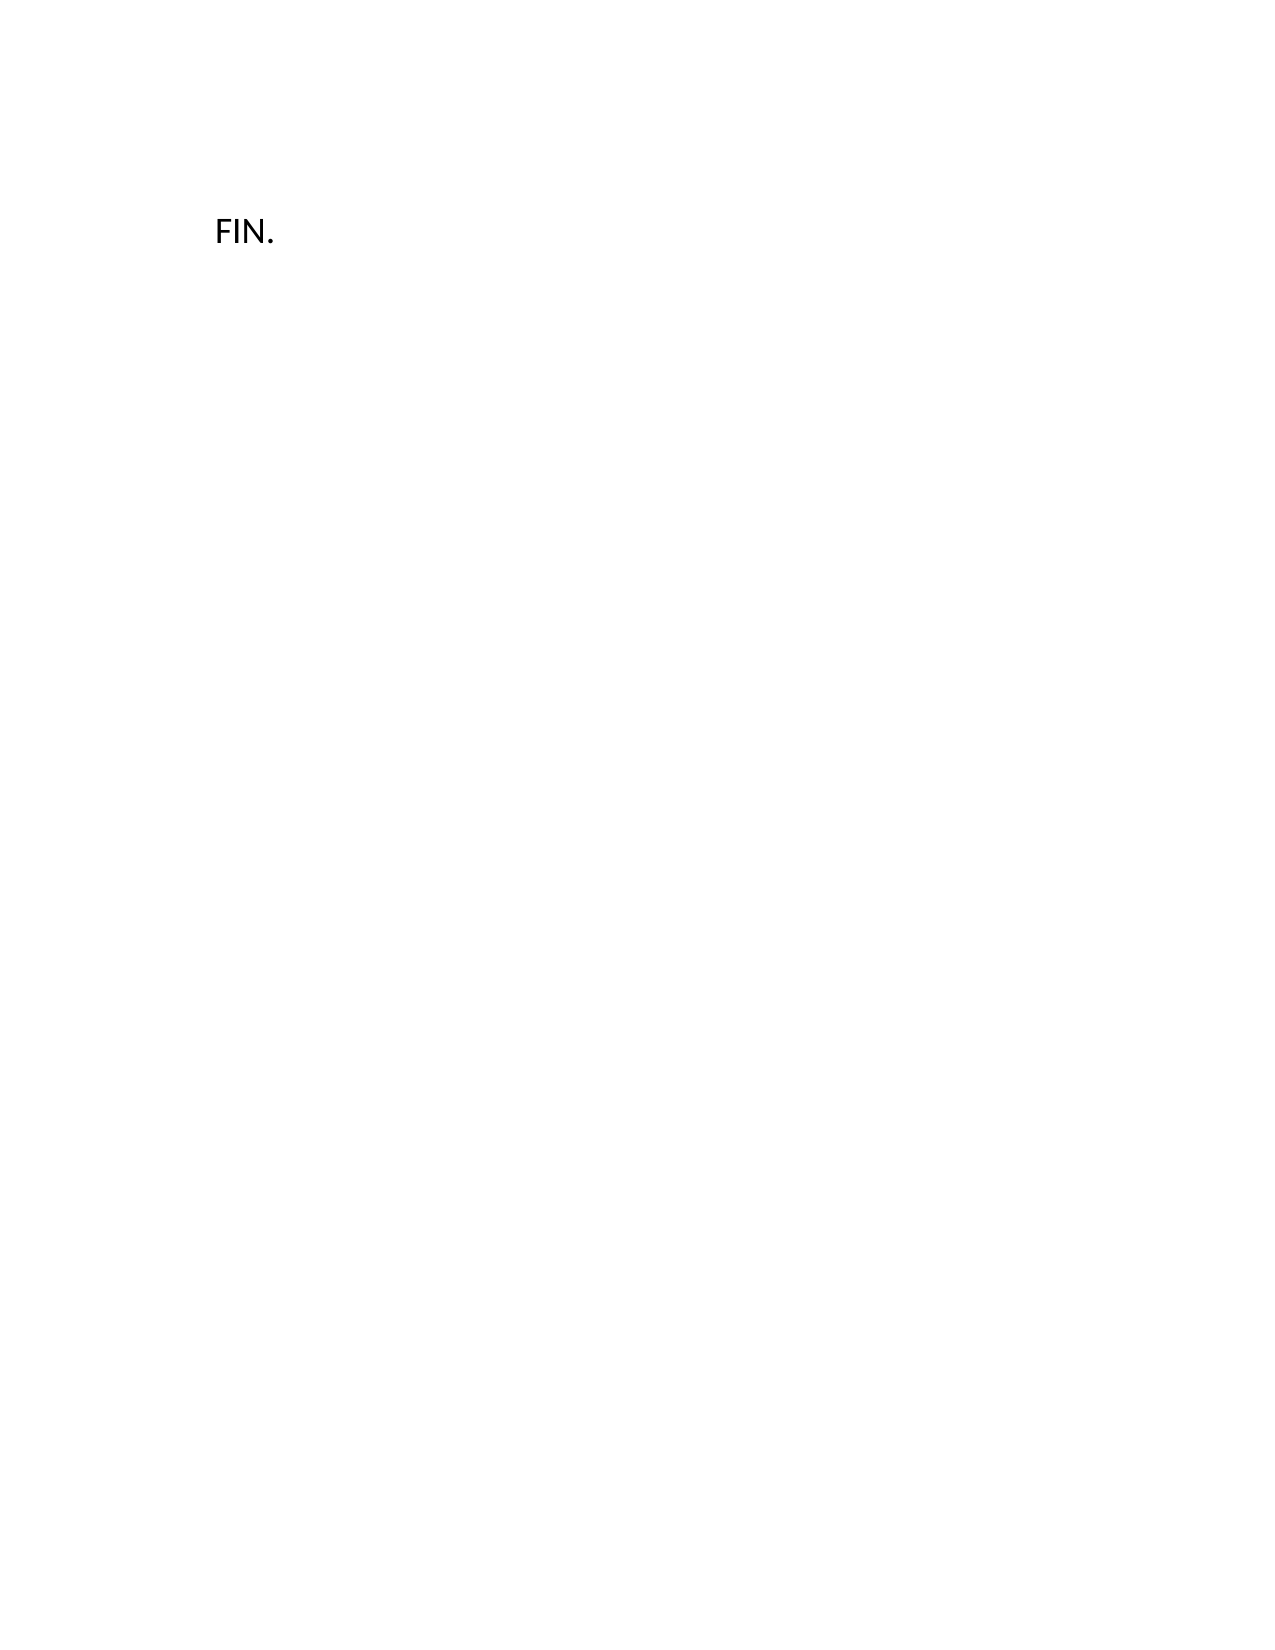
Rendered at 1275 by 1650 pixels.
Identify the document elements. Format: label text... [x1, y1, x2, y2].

text FIN. [215, 207, 1098, 253]
